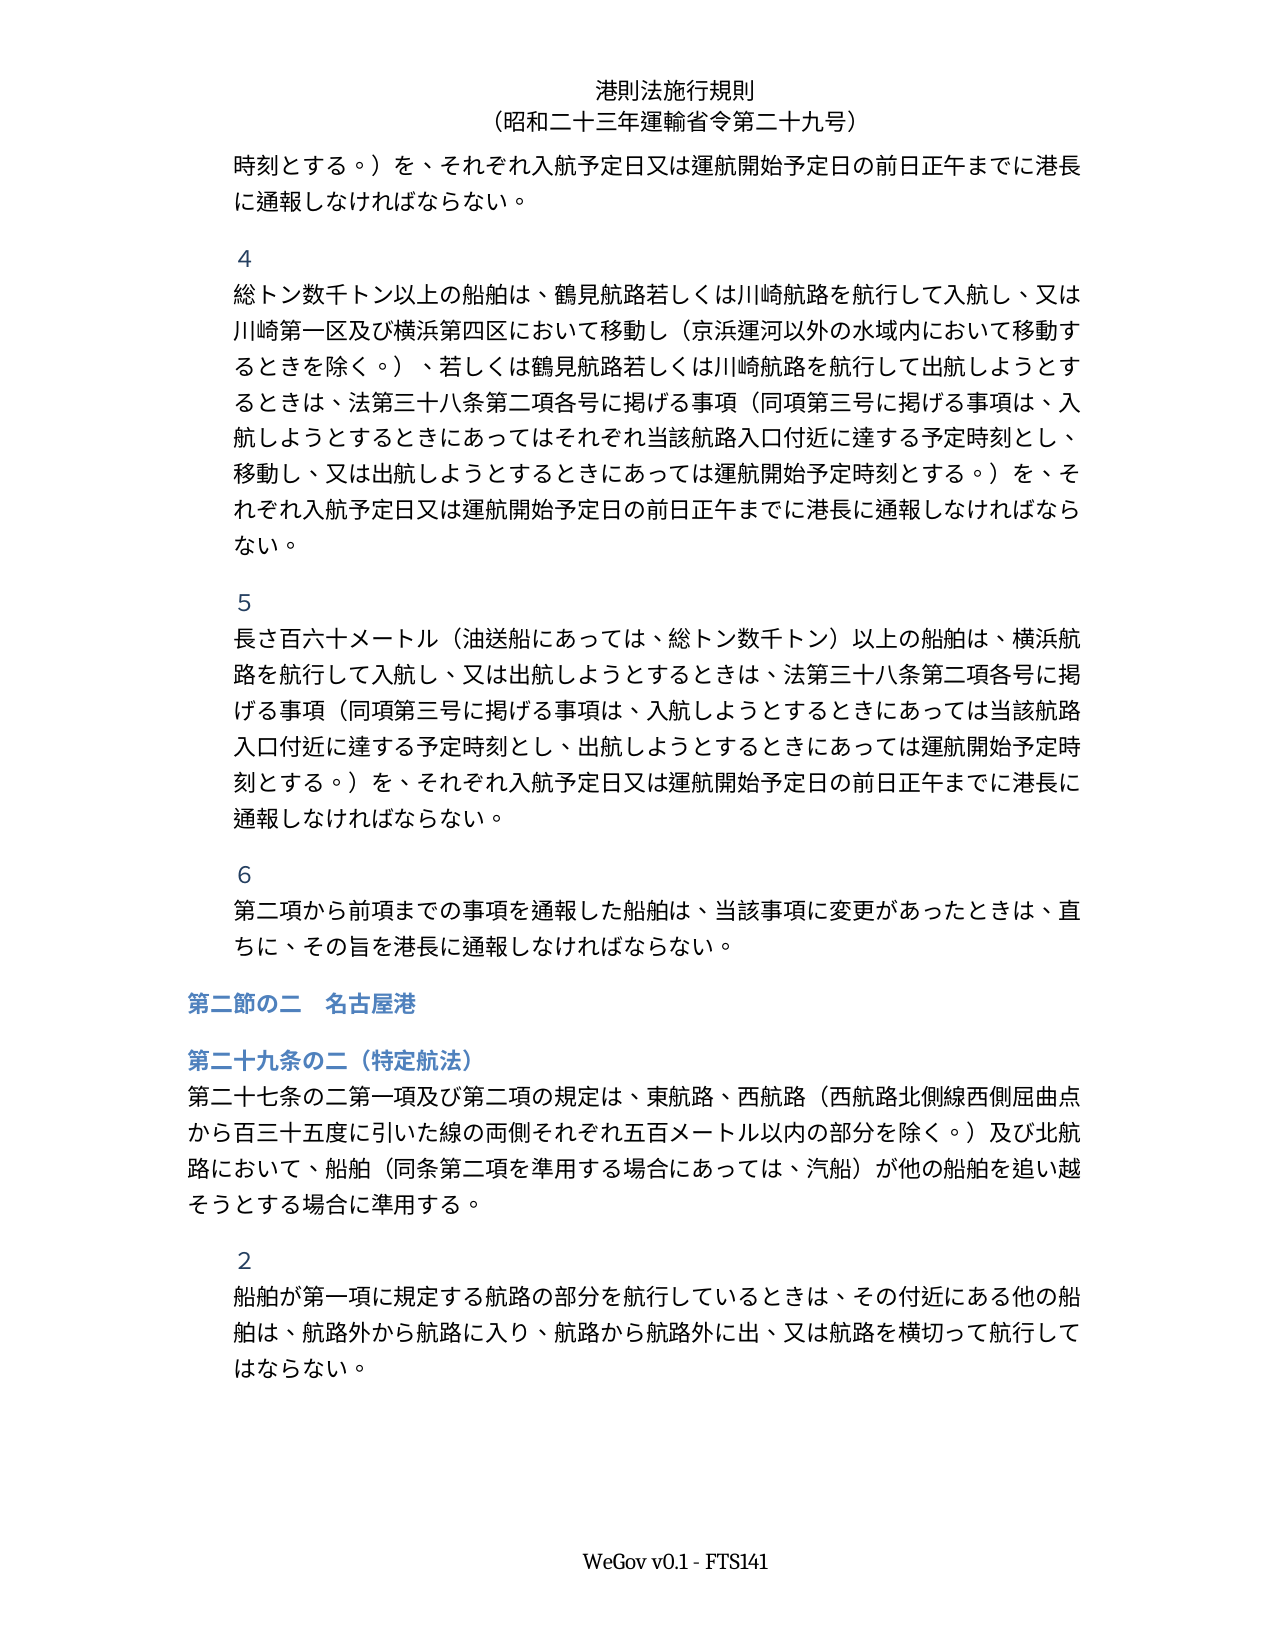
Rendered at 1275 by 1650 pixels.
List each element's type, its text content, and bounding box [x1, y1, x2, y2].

subtitle 第二節の二 名古屋港 [187, 988, 1087, 1019]
text 長さ百六十メートル（油送船にあっては、総トン数千トン）以上の船舶は、横浜航路を航行して入航し、又は出航しようとするときは、法第三十八条第二項各号に掲げる事項（同項第三号に掲げる事項は、入航しようとするときにあっては当該航路入口付近に達する予定時刻とし、出航しようとするときにあっては運航開始予定時刻とする。）を、それぞれ入航予定日又は運航開始予定日の前日正午までに港長に通報しなければならない。 [233, 623, 1087, 834]
subtitle ２ [233, 1245, 1087, 1277]
subtitle ５ [233, 587, 1087, 618]
text 第二十七条の二第一項及び第二項の規定は、東航路、西航路（西航路北側線西側屈曲点から百三十五度に引いた線の両側それぞれ五百メートル以内の部分を除く。）及び北航路において、船舶（同条第二項を準用する場合にあっては、汽船）が他の船舶を追い越そうとする場合に準用する。 [187, 1081, 1087, 1220]
text 総トン数千トン以上の船舶は、鶴見航路若しくは川崎航路を航行して入航し、又は川崎第一区及び横浜第四区において移動し（京浜運河以外の水域内において移動するときを除く。）、若しくは鶴見航路若しくは川崎航路を航行して出航しようとするときは、法第三十八条第二項各号に掲げる事項（同項第三号に掲げる事項は、入航しようとするときにあってはそれぞれ当該航路入口付近に達する予定時刻とし、移動し、又は出航しようとするときにあっては運航開始予定時刻とする。）を、それぞれ入航予定日又は運航開始予定日の前日正午までに港長に通報しなければならない。 [233, 279, 1087, 561]
subtitle ４ [233, 243, 1087, 274]
text 船舶が第一項に規定する航路の部分を航行しているときは、その付近にある他の船舶は、航路外から航路に入り、航路から航路外に出、又は航路を横切って航行してはならない。 [233, 1281, 1087, 1384]
subtitle ６ [233, 859, 1087, 891]
text 第二項から前項までの事項を通報した船舶は、当該事項に変更があったときは、直ちに、その旨を港長に通報しなければならない。 [233, 895, 1087, 962]
subtitle 第二十九条の二（特定航法） [187, 1045, 1087, 1076]
